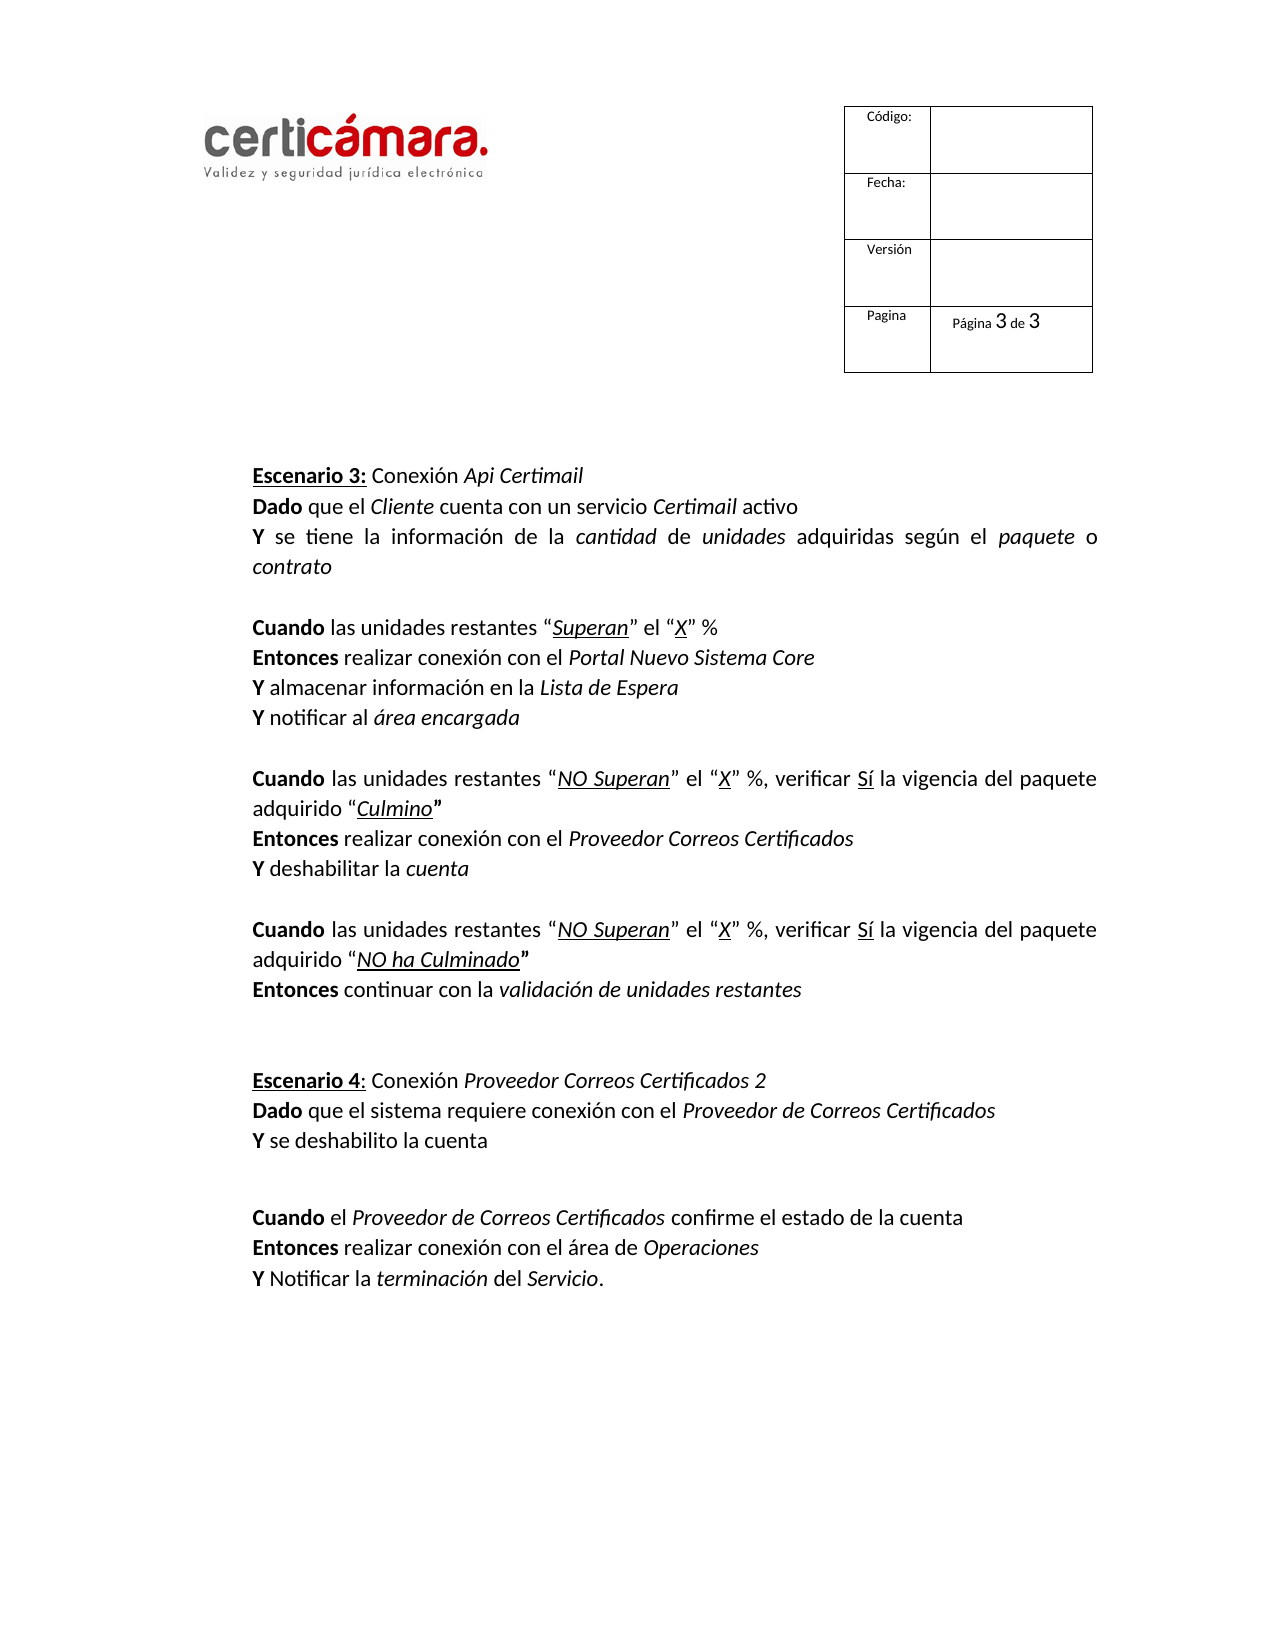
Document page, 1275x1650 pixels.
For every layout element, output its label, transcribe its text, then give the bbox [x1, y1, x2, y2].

text Escenario 3: Conexión Api Certimail [252, 462, 1098, 490]
text Cuando las unidades restantes “NO Superan” el “X” %, verificar Sí la vigencia del paquete adquirido “NO ha Culminado” [252, 915, 1098, 973]
text Y se tiene la información de la cantidad de unidades adquiridas según el paquete o contrato [252, 522, 1098, 580]
text Y deshabilitar la cuenta [252, 854, 1098, 882]
text Dado que el sistema requiere conexión con el Proveedor de Correos Certificados [252, 1096, 1098, 1124]
text Cuando las unidades restantes “Superan” el “X” % [252, 613, 1098, 641]
text Dado que el Cliente cuenta con un servicio Certimail activo [252, 492, 1098, 520]
picture [196, 110, 491, 184]
text Y almacenar información en la Lista de Espera [252, 673, 1098, 701]
text Y Notificar la terminación del Servicio. [252, 1264, 1098, 1292]
text Entonces realizar conexión con el Proveedor Correos Certificados [252, 824, 1098, 852]
text Cuando las unidades restantes “NO Superan” el “X” %, verificar Sí la vigencia del paquete adquirido “Culmino” [252, 764, 1098, 822]
text Y notificar al área encargada [252, 703, 1098, 731]
text Entonces realizar conexión con el Portal Nuevo Sistema Core [252, 643, 1098, 671]
text Y se deshabilito la cuenta [252, 1126, 1098, 1154]
text Entonces continuar con la validación de unidades restantes [252, 975, 1098, 1003]
text Entonces realizar conexión con el área de Operaciones [252, 1233, 1098, 1262]
text Escenario 4: Conexión Proveedor Correos Certificados 2 [252, 1066, 1098, 1094]
text Cuando el Proveedor de Correos Certificados confirme el estado de la cuenta [252, 1203, 1098, 1231]
